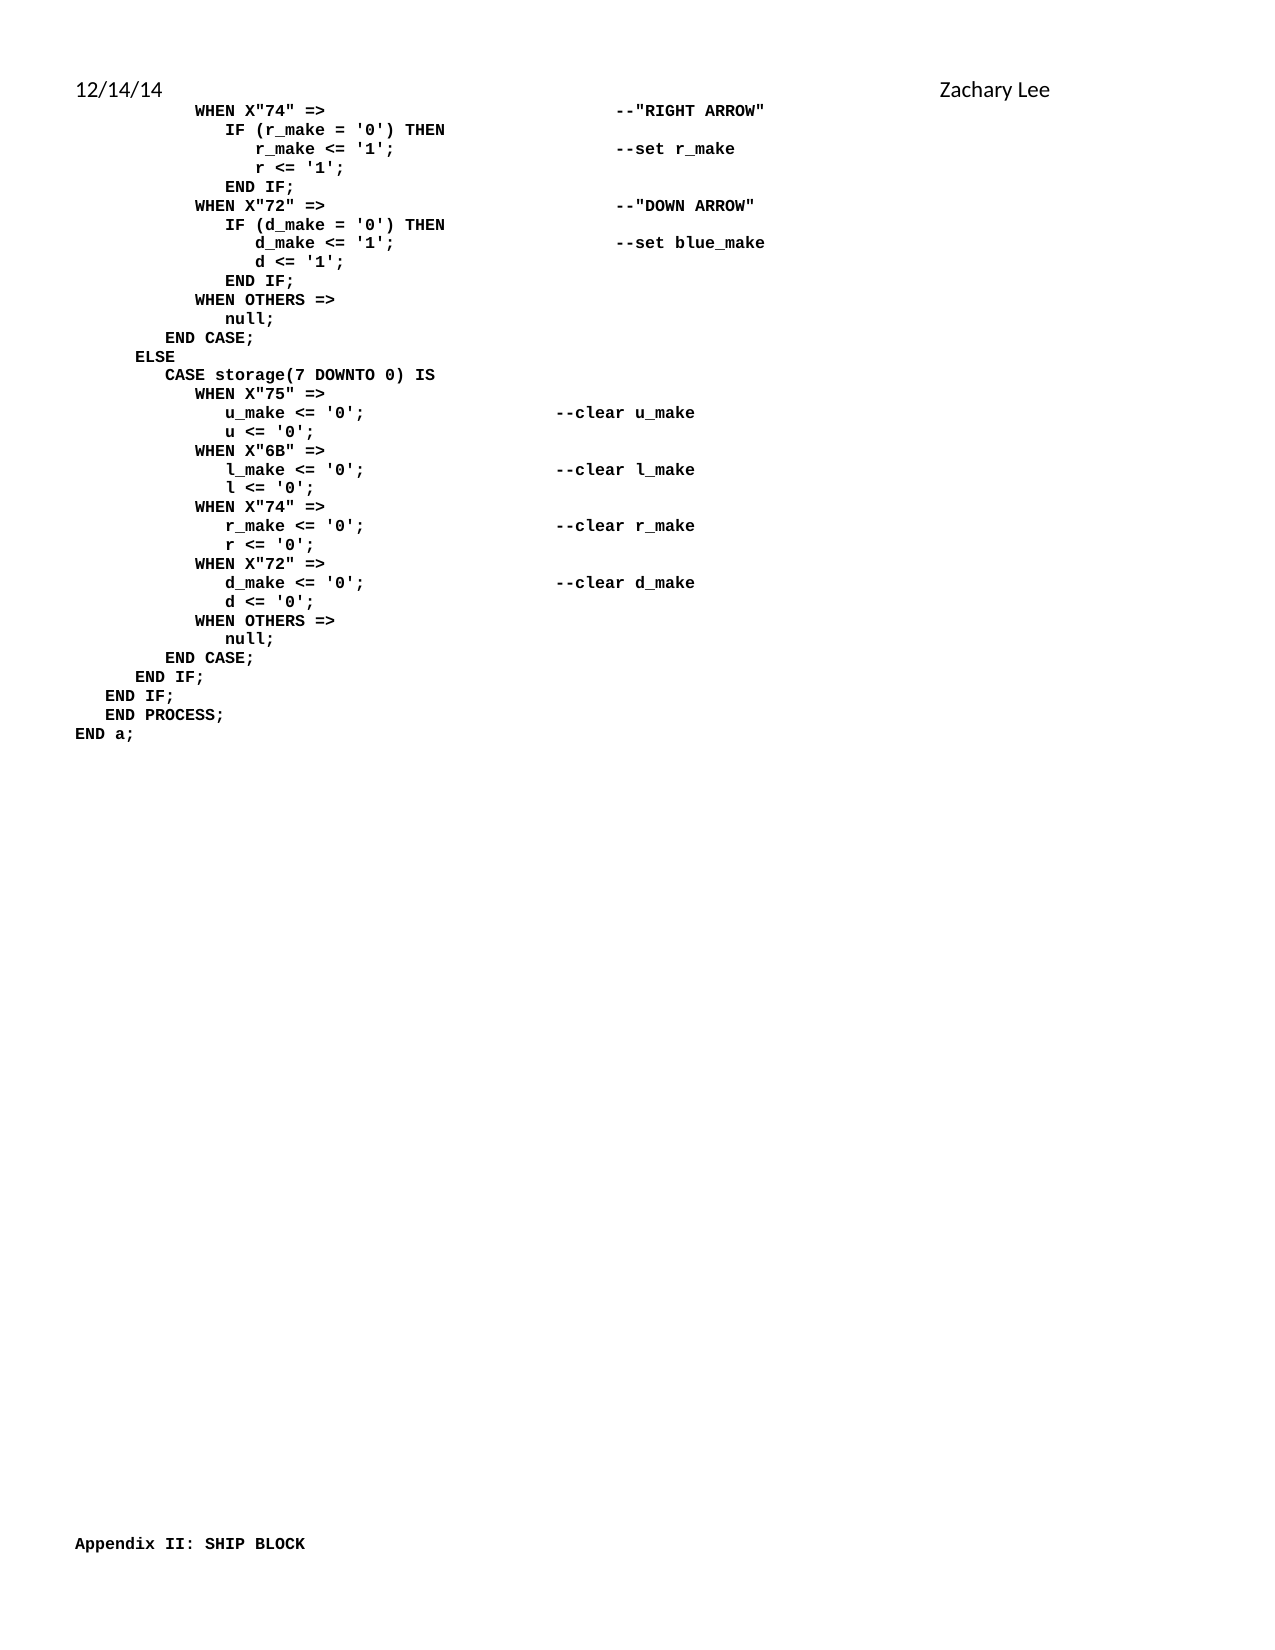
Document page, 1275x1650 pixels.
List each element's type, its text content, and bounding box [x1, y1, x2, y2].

text r_make <= '1'; --set r_make [75, 141, 1200, 159]
text ELSE [75, 348, 1200, 367]
text d_make <= '0'; --clear d_make [75, 574, 1200, 593]
text END IF; [75, 273, 1200, 292]
text IF (d_make = '0') THEN [75, 216, 1200, 235]
text l <= '0'; [75, 480, 1200, 499]
text CASE storage(7 DOWNTO 0) IS [75, 367, 1200, 386]
text r_make <= '0'; --clear r_make [75, 518, 1200, 537]
text IF (r_make = '0') THEN [75, 122, 1200, 141]
text r <= '0'; [75, 537, 1200, 556]
text END IF; [75, 178, 1200, 197]
text WHEN X"75" => [75, 386, 1200, 405]
text WHEN X"74" => --"RIGHT ARROW" [75, 103, 1200, 122]
text WHEN X"6B" => [75, 442, 1200, 461]
text u <= '0'; [75, 423, 1200, 442]
text WHEN X"74" => [75, 499, 1200, 518]
text END IF; [75, 669, 1200, 687]
text d <= '1'; [75, 254, 1200, 273]
text null; [75, 310, 1200, 329]
text WHEN OTHERS => [75, 612, 1200, 631]
text l_make <= '0'; --clear l_make [75, 461, 1200, 480]
text WHEN X"72" => [75, 556, 1200, 574]
text END PROCESS; [75, 706, 1200, 725]
text u_make <= '0'; --clear u_make [75, 405, 1200, 423]
text END IF; [75, 687, 1200, 706]
text END CASE; [75, 329, 1200, 348]
text d_make <= '1'; --set blue_make [75, 235, 1200, 254]
text d <= '0'; [75, 593, 1200, 612]
text null; [75, 631, 1200, 650]
text WHEN X"72" => --"DOWN ARROW" [75, 197, 1200, 216]
text END CASE; [75, 650, 1200, 669]
text WHEN OTHERS => [75, 292, 1200, 310]
text r <= '1'; [75, 159, 1200, 178]
text Appendix II: SHIP BLOCK [75, 1536, 1200, 1555]
text END a; [75, 725, 1200, 744]
